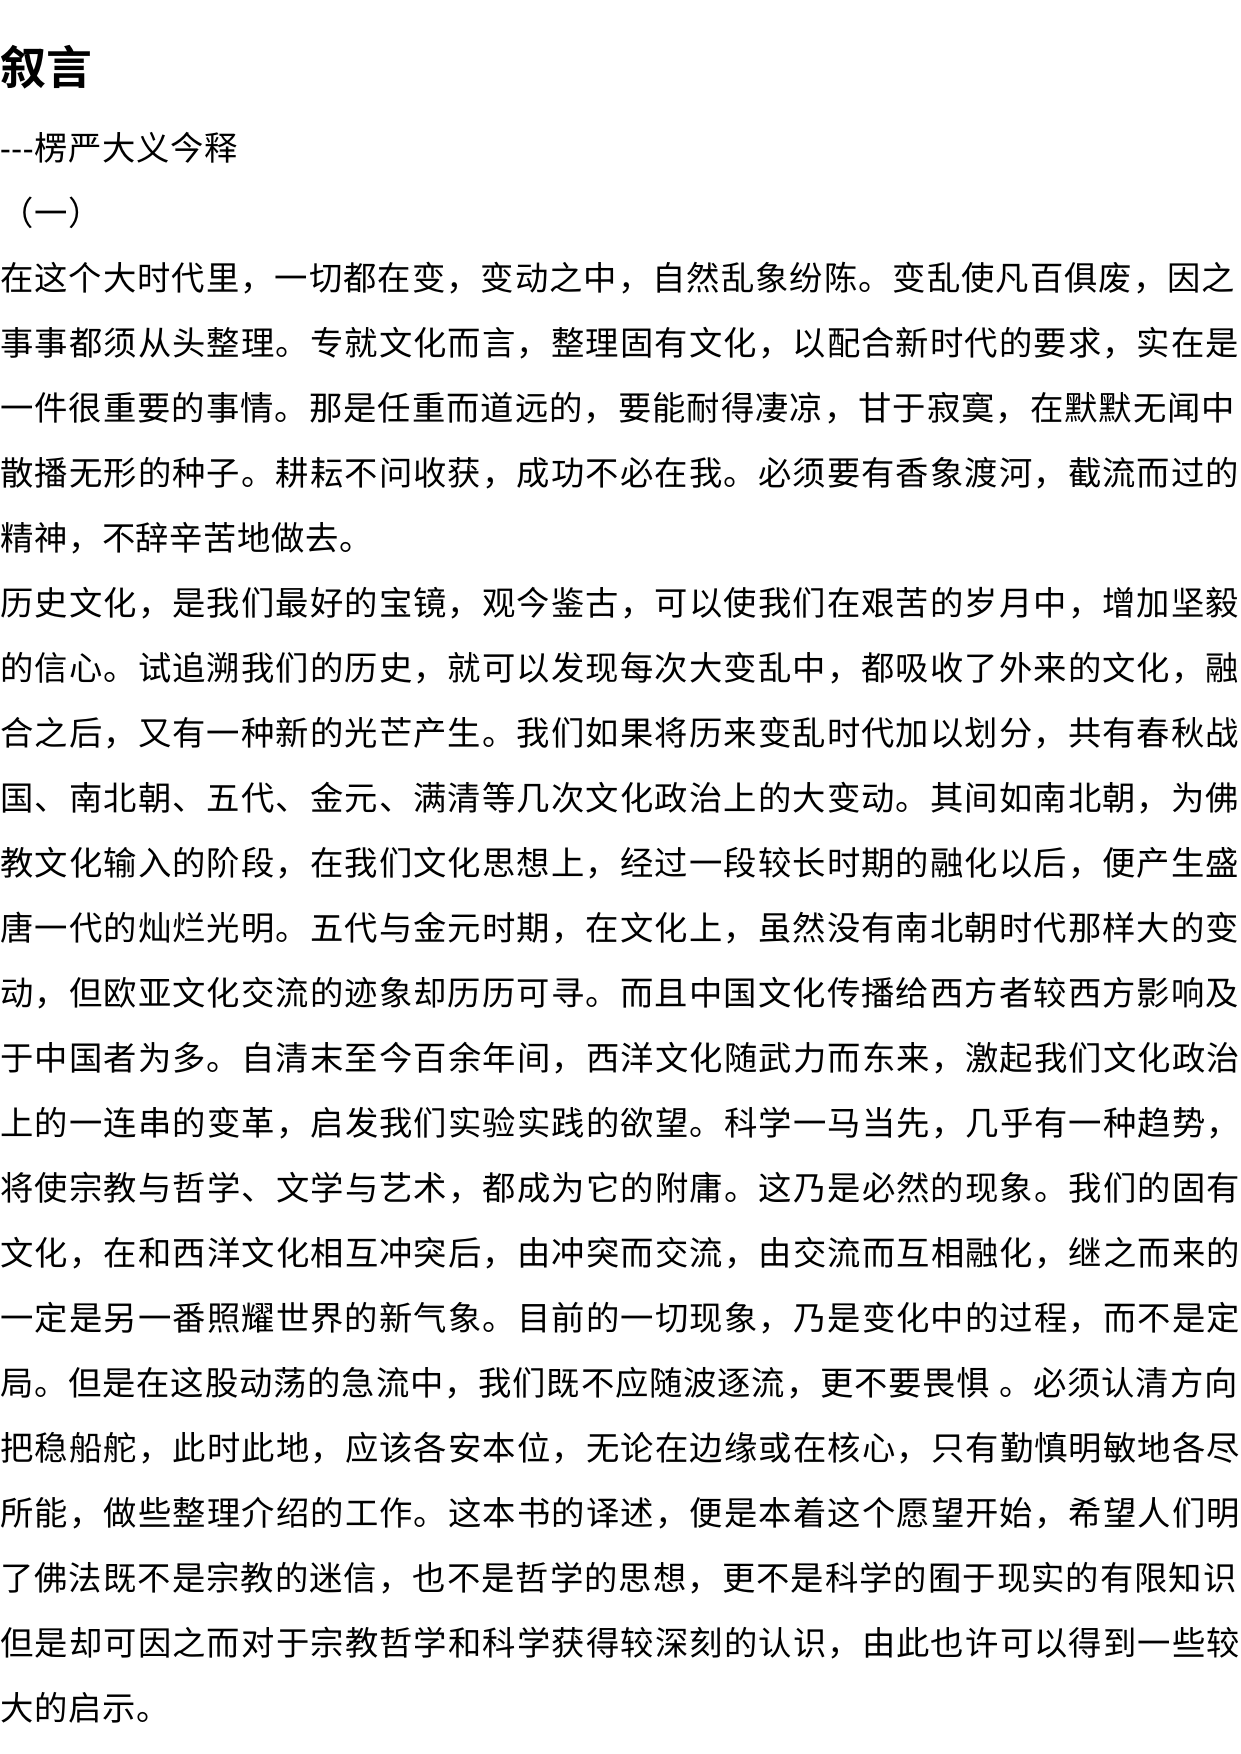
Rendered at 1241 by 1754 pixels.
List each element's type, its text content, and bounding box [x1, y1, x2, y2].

subtitle 叙言 [0, 16, 1240, 113]
text 在这个大时代里，一切都在变，变动之中，自然乱象纷陈。变乱使凡百俱废，因之，事事都须从头整理。专就文化而言，整理固有文化，以配合新时代的要求，实在是一件很重要的事情。那是任重而道远的，要能耐得凄凉，甘于寂寞，在默默无闻中，散播无形的种子。耕耘不问收获，成功不必在我。必须要有香象渡河，截流而过的精神，不辞辛苦地做去。 [0, 243, 1240, 568]
text 历史文化，是我们最好的宝镜，观今鉴古，可以使我们在艰苦的岁月中，增加坚毅的信心。试追溯我们的历史，就可以发现每次大变乱中，都吸收了外来的文化，融合之后，又有一种新的光芒产生。我们如果将历来变乱时代加以划分，共有春秋战国、南北朝、五代、金元、满清等几次文化政治上的大变动。其间如南北朝，为佛教文化输入的阶段，在我们文化思想上，经过一段较长时期的融化以后，便产生盛唐一代的灿烂光明。五代与金元时期，在文化上，虽然没有南北朝时代那样大的变动，但欧亚文化交流的迹象却历历可寻。而且中国文化传播给西方者较西方影响及于中国者为多。自清末至今百余年间，西洋文化随武力而东来，激起我们文化政治上的一连串的变革，启发我们实验实践的欲望。科学一马当先，几乎有一种趋势，将使宗教与哲学、文学与艺术，都成为它的附庸。这乃是必然的现象。我们的固有文化，在和西洋文化相互冲突后，由冲突而交流，由交流而互相融化，继之而来的一定是另一番照耀世界的新气象。目前的一切现象，乃是变化中的过程，而不是定局。但是在这股动荡的急流中，我们既不应随波逐流，更不要畏惧 。必须认清方向，把稳船舵，此时此地，应该各安本位，无论在边缘或在核心，只有勤慎明敏地各尽所能，做些整理介绍的工作。这本书的译述，便是本着这个愿望开始，希望人们明了佛法既不是宗教的迷信，也不是哲学的思想，更不是科学的囿于现实的有限知识。但是却可因之而对于宗教哲学和科学获得较深刻的认识，由此也许可以得到一些较大的启示。 [0, 568, 1240, 1738]
text （一） [0, 178, 1240, 243]
text ---楞严大义今释 [0, 113, 1240, 178]
